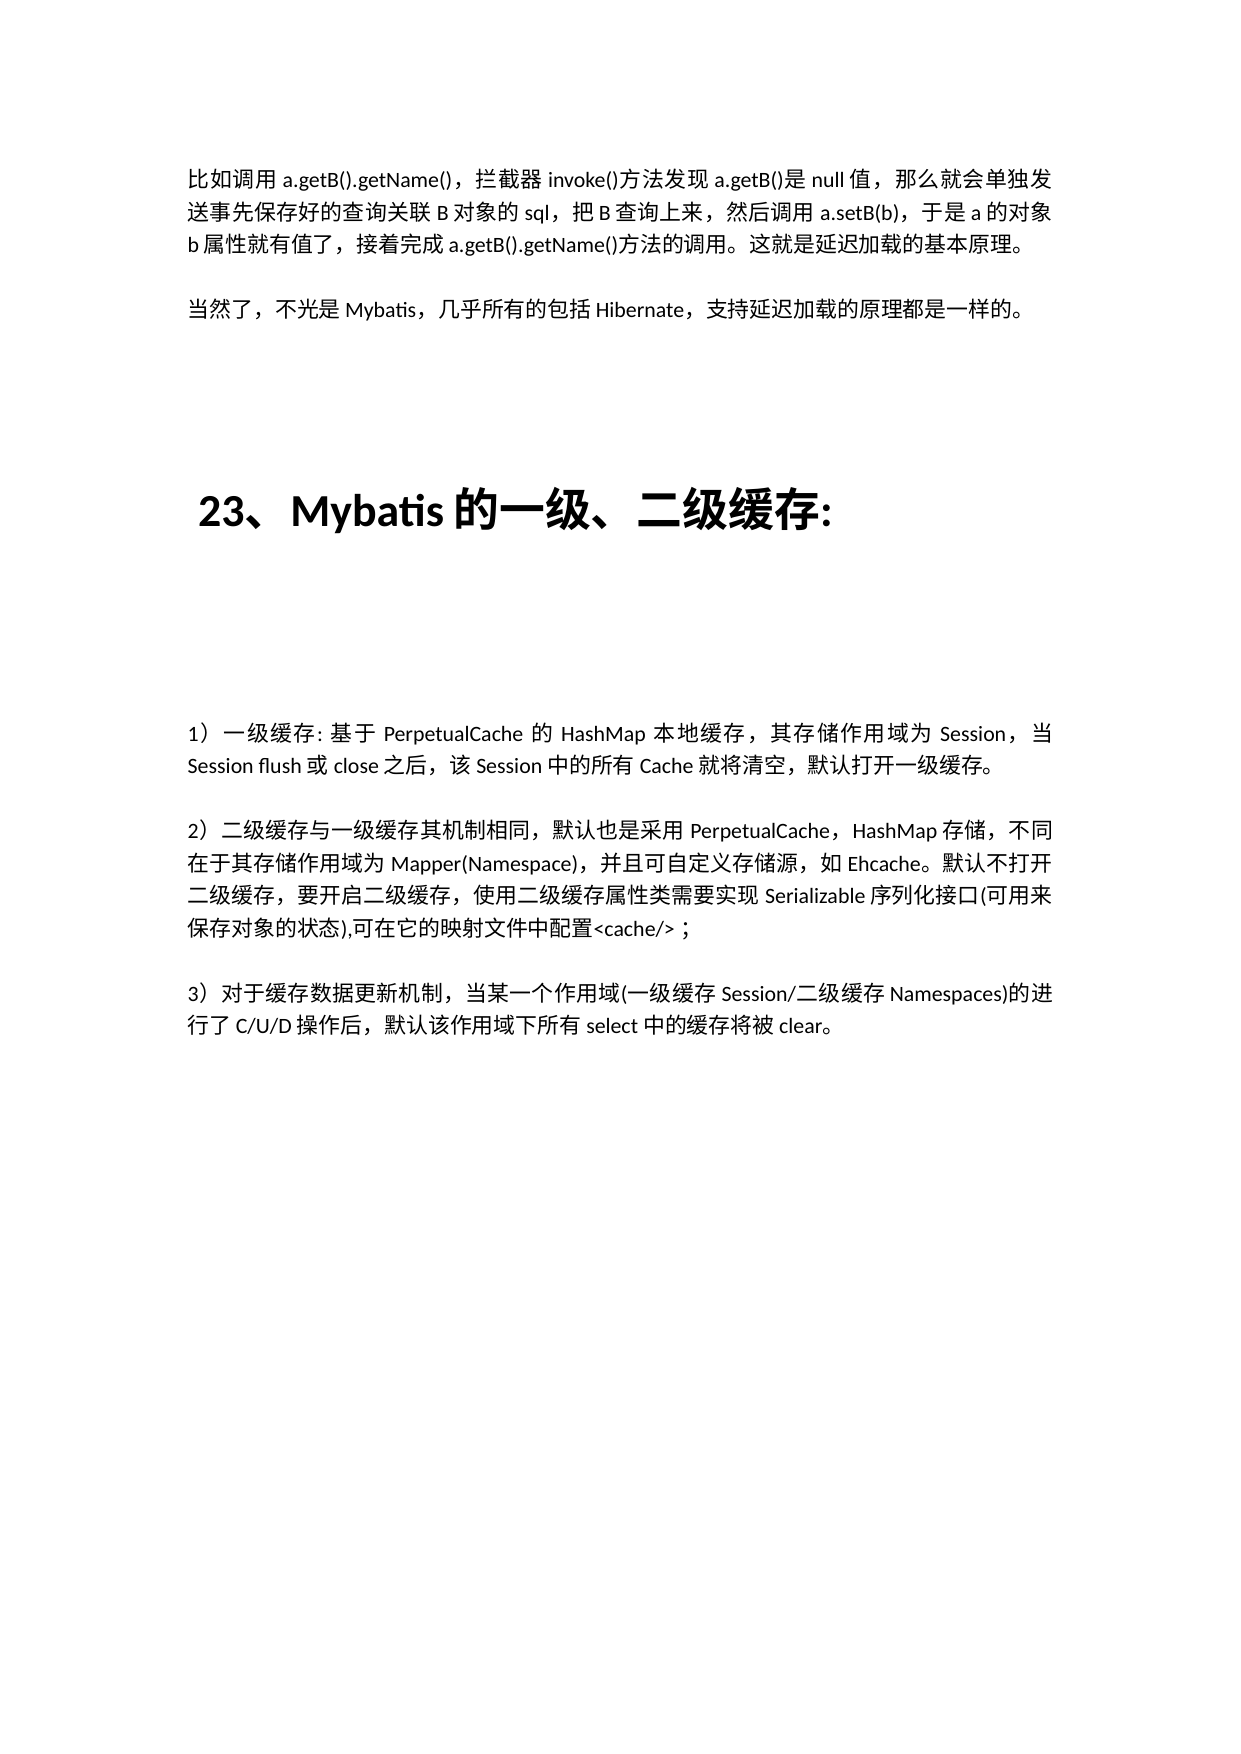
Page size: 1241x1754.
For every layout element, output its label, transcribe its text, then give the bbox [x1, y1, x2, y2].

text 2）二级缓存与一级缓存其机制相同，默认也是采用 PerpetualCache，HashMap 存储，不同在于其存储作用域为 Mapper(Namespace)，并且可自定义存储源，如 Ehcache。默认不打开二级缓存，要开启二级缓存，使用二级缓存属性类需要实现Serializable序列化接口(可用来保存对象的状态),可在它的映射文件中配置<cache/> ； [187, 813, 1053, 943]
text 3）对于缓存数据更新机制，当某一个作用域(一级缓存 Session/二级缓存Namespaces)的进行了C/U/D 操作后，默认该作用域下所有 select 中的缓存将被 clear。 [187, 975, 1053, 1040]
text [187, 162, 1053, 259]
text 1）一级缓存: 基于 PerpetualCache 的 HashMap 本地缓存，其存储作用域为 Session，当 Session flush 或 close 之后，该 Session 中的所有 Cache 就将清空，默认打开一级缓存。 [187, 715, 1053, 780]
text 当然了，不光是Mybatis，几乎所有的包括Hibernate，支持延迟加载的原理都是一样的。 [187, 292, 1053, 324]
subtitle 23、Mybatis的一级、二级缓存: [187, 457, 1053, 555]
